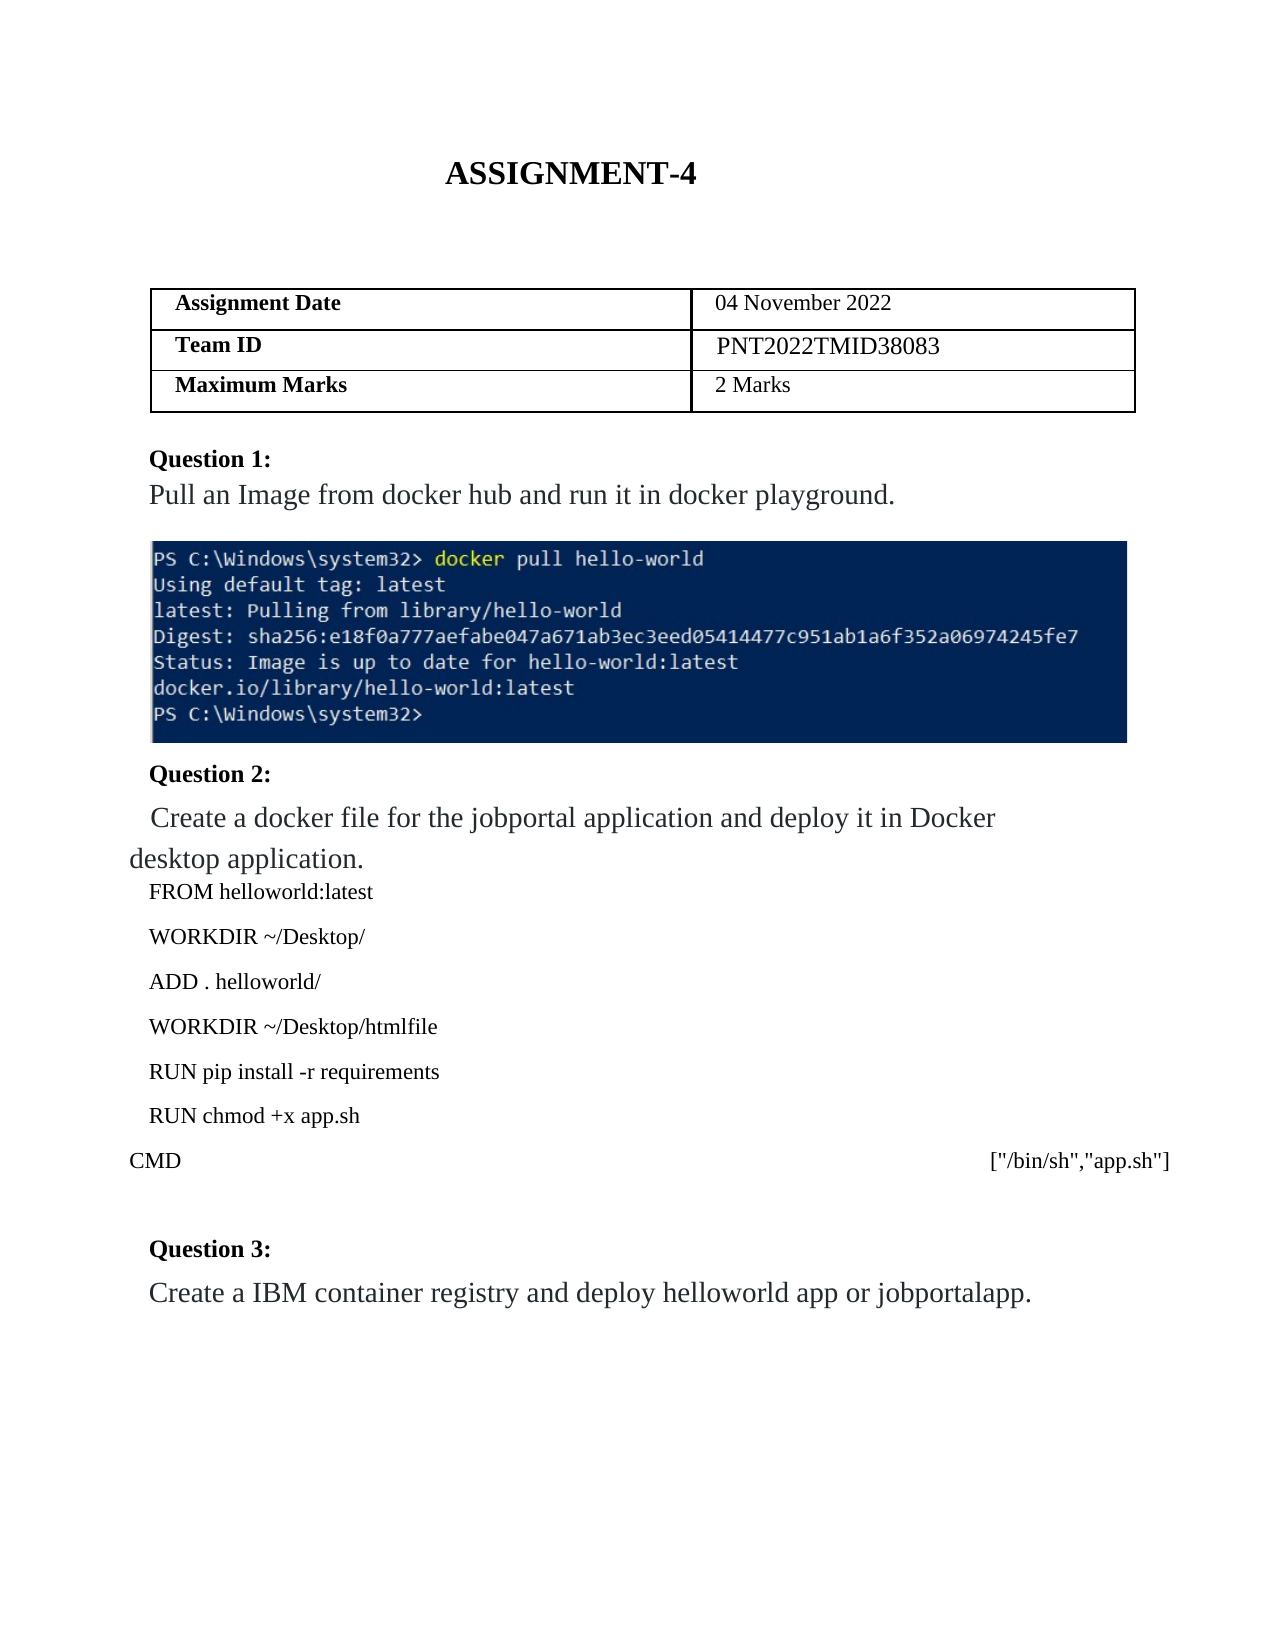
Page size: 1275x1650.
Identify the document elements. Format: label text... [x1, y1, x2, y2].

table_cell Team ID [152, 331, 690, 370]
text Create a IBM container registry and deploy helloworld app or jobportalapp. [148, 1275, 1090, 1309]
text Pull an Image from docker hub and run it in docker playground. [148, 477, 1090, 510]
picture [150, 541, 1128, 743]
text ADD . helloworld/ [148, 968, 1176, 994]
text Question 2: [148, 759, 1176, 788]
text RUN chmod +x app.sh [148, 1103, 1176, 1129]
text ASSIGNMENT-4 [445, 153, 1176, 192]
table_cell PNT2022TMID38083 [693, 331, 1134, 370]
text WORKDIR ~/Desktop/ [148, 923, 1176, 949]
text WORKDIR ~/Desktop/htmlfile [148, 1013, 1176, 1039]
text Question 3: [148, 1234, 1176, 1263]
text Question 1: [148, 444, 1176, 473]
text FROM helloworld:latest [148, 878, 1176, 904]
text Create a docker file for the jobportal application and deploy it in Docker desktop application. [129, 800, 1090, 877]
text RUN pip install -r requirements [148, 1058, 1176, 1084]
text CMD ["/bin/sh","app.sh"] [129, 1147, 1176, 1174]
table_cell Maximum Marks [152, 371, 690, 411]
table_cell 2 Marks [693, 371, 1134, 411]
table_header Assignment Date [152, 290, 690, 329]
table_header 04 November 2022 [693, 290, 1134, 329]
